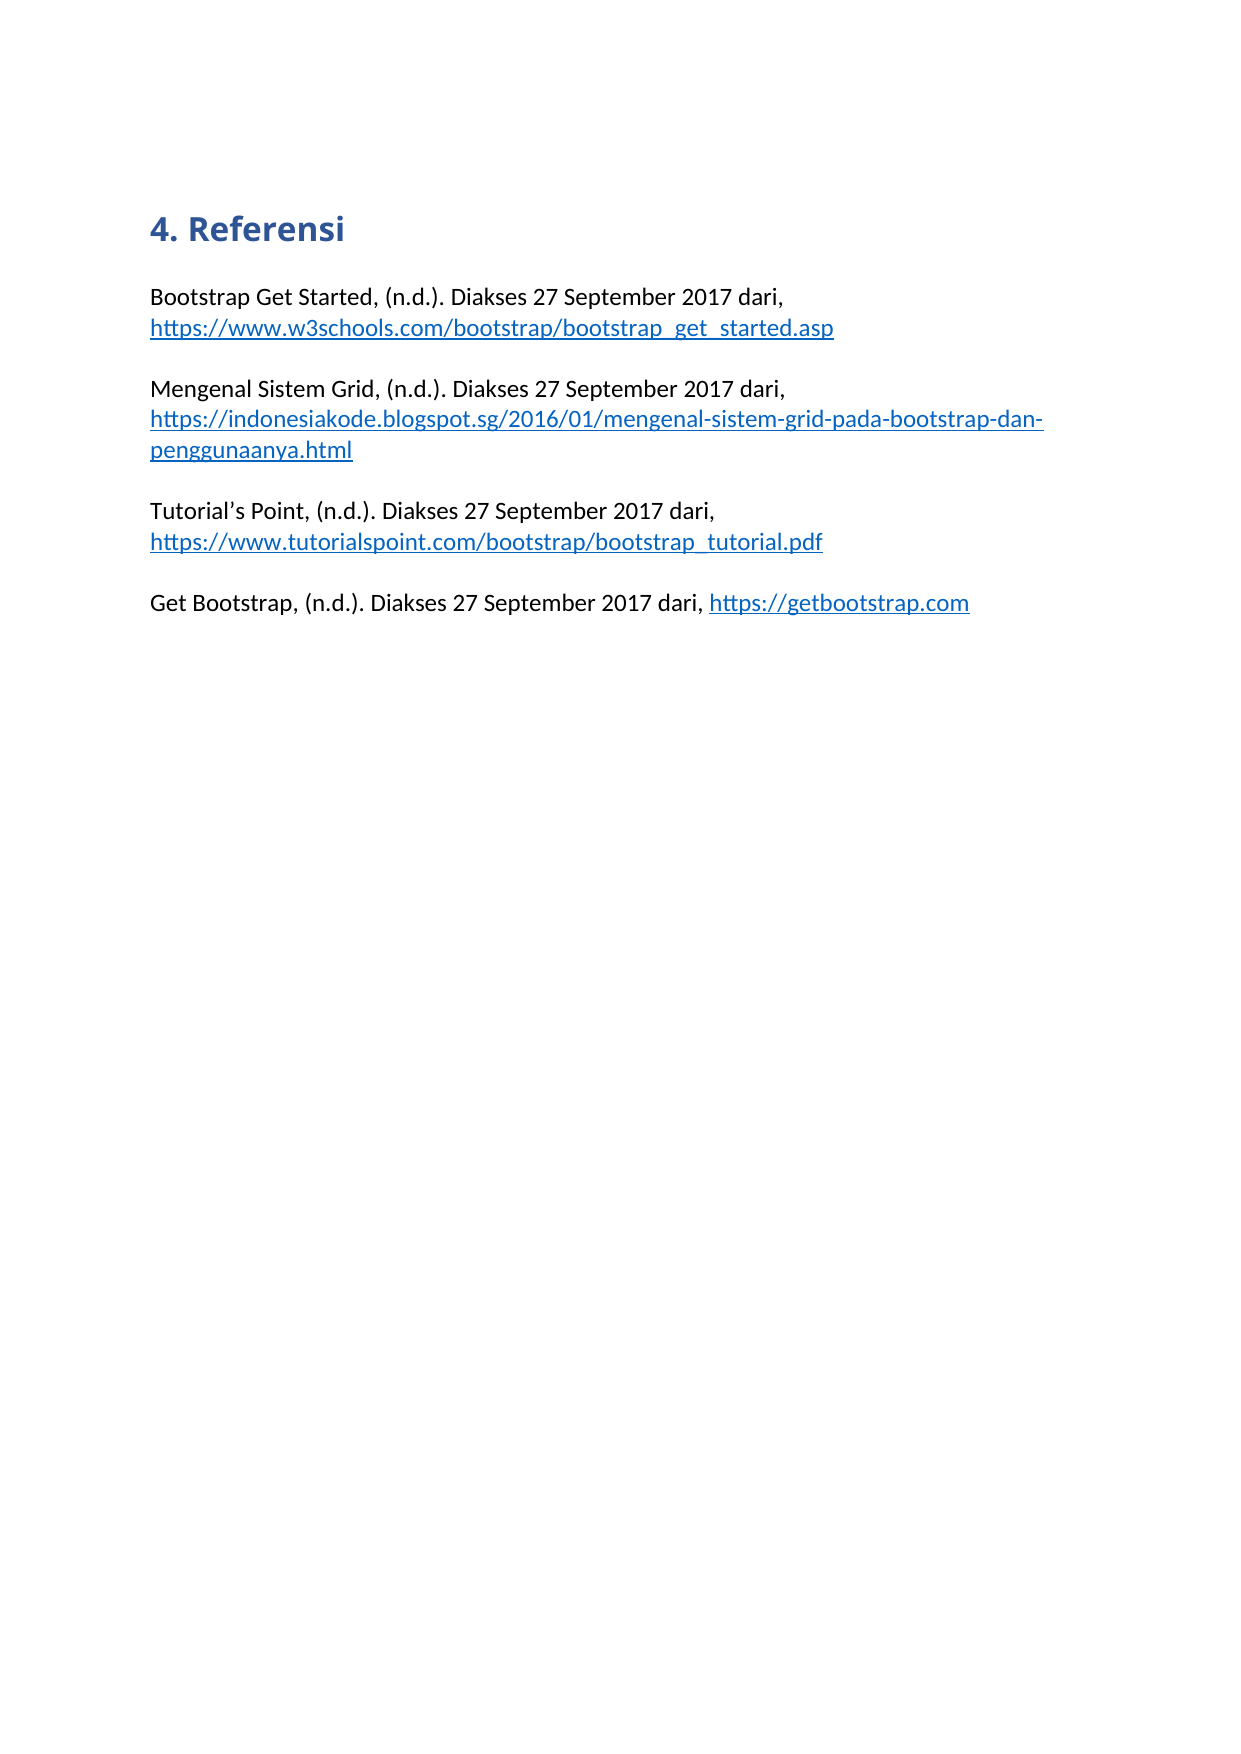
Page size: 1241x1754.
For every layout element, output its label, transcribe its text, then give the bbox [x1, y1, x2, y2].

text Tutorial’s Point, (n.d.). Diakses 27 September 2017 dari, https://www.tutorialspoint.com/bootstrap/bootstrap_tutorial.pdf [150, 495, 1090, 556]
text Get Bootstrap, (n.d.). Diakses 27 September 2017 dari, https://getbootstrap.com [150, 587, 1090, 617]
subtitle Referensi [150, 206, 1090, 251]
text Mengenal Sistem Grid, (n.d.). Diakses 27 September 2017 dari, https://indonesiakode.blogspot.sg/2016/01/mengenal-sistem-grid-pada-bootstrap-dan-penggunaanya.html [150, 373, 1090, 464]
text Bootstrap Get Started, (n.d.). Diakses 27 September 2017 dari, https://www.w3schools.com/bootstrap/bootstrap_get_started.asp [150, 281, 1090, 342]
